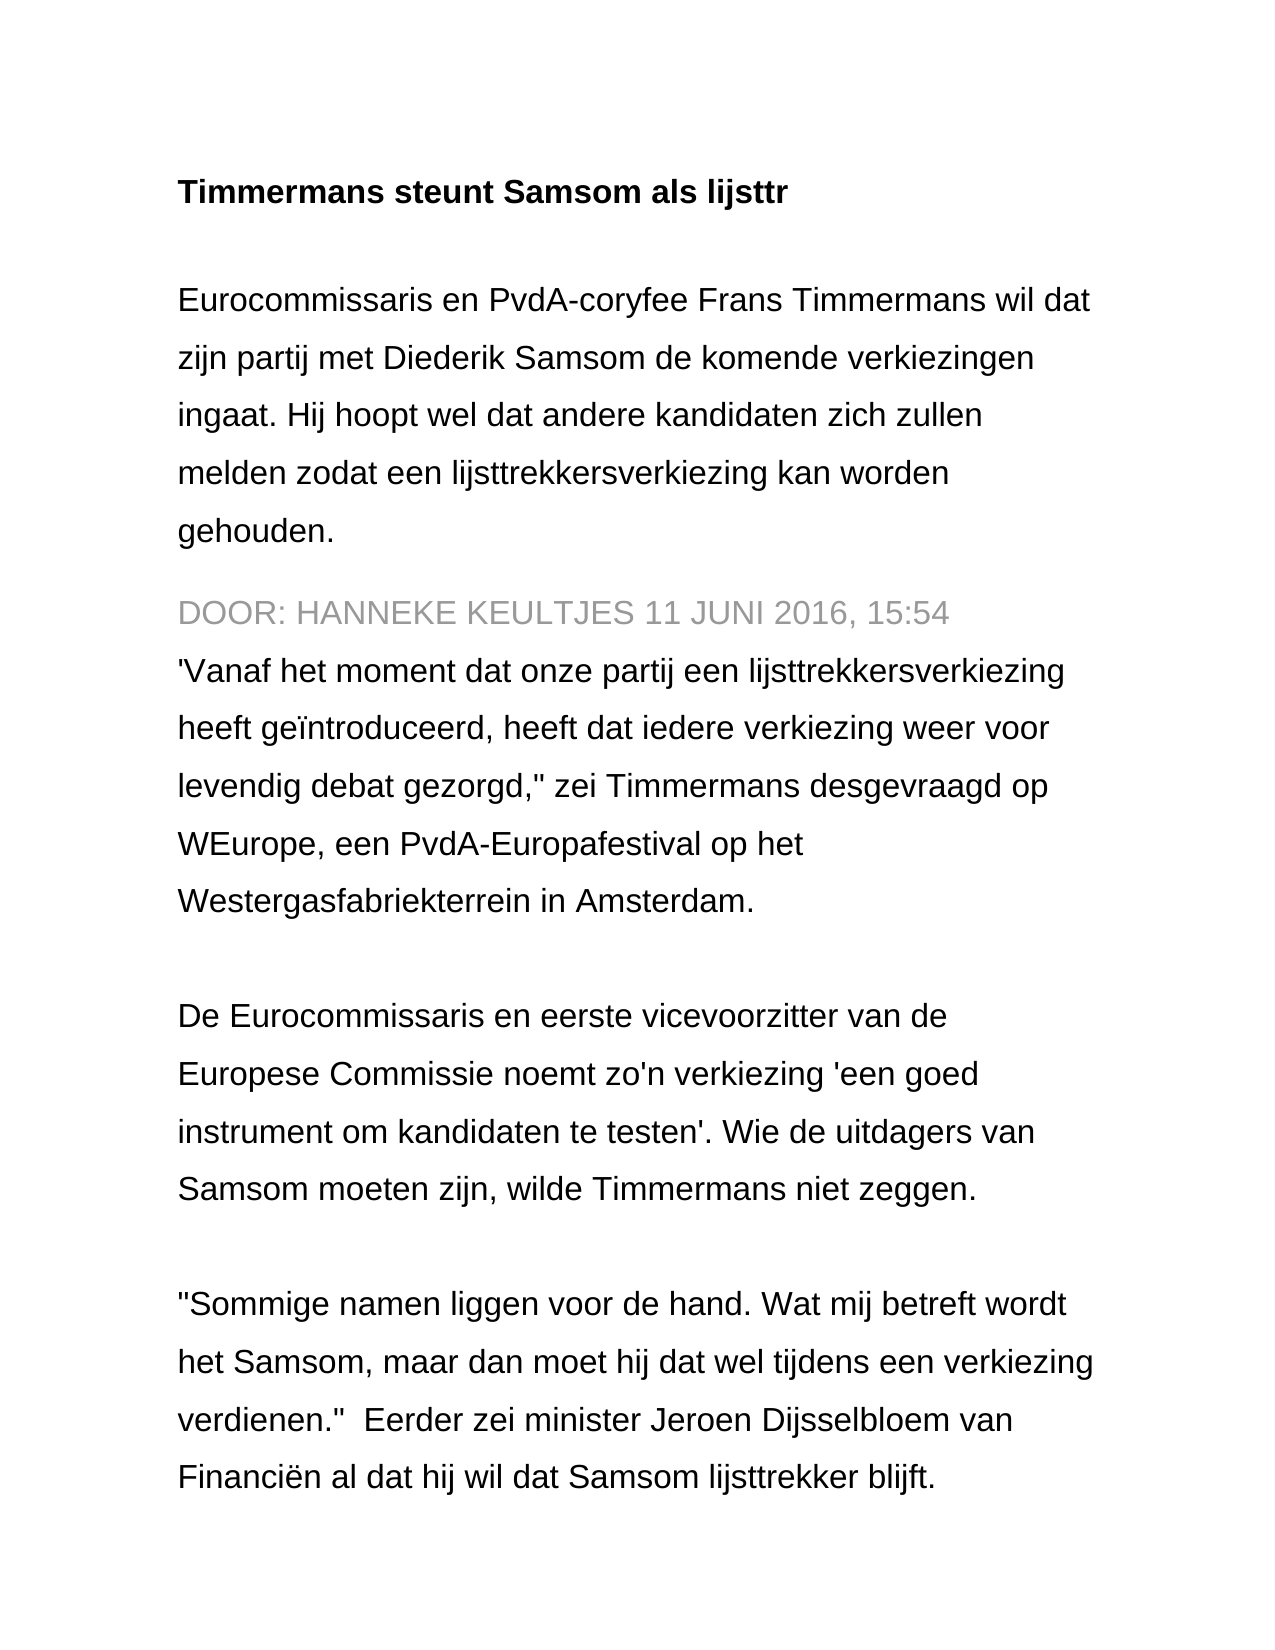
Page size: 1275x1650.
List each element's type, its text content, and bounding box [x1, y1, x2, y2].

text DOOR: HANNEKE KEULTJES 11 JUNI 2016, 15:54 [177, 593, 1098, 632]
text Timmermans steunt Samsom als lijsttr [177, 173, 1098, 211]
text Eurocommissaris en PvdA-coryfee Frans Timmermans wil dat zijn partij met Diederik Samsom de komende verkiezingen ingaat. Hij hoopt wel dat andere kandidaten zich zullen melden zodat een lijsttrekkersverkiezing kan worden gehouden. [177, 280, 1098, 549]
text 'Vanaf het moment dat onze partij een lijsttrekkersverkiezing heeft geïntroduceerd, heeft dat iedere verkiezing weer voor levendig debat gezorgd," zei Timmermans desgevraagd op WEurope, een PvdA-Europafestival op het Westergasfabriekterrein in Amsterdam. De Eurocommissaris en eerste vicevoorzitter van de Europese Commissie noemt zo'n verkiezing 'een goed instrument om kandidaten te testen'. Wie de uitdagers van Samsom moeten zijn, wilde Timmermans niet zeggen. "Sommige namen liggen voor de hand. Wat mij betreft wordt het Samsom, maar dan moet hij dat wel tijdens een verkiezing verdienen." Eerder zei minister Jeroen Dijsselbloem van Financiën al dat hij wil dat Samsom lijsttrekker blijft. [177, 651, 1098, 1496]
